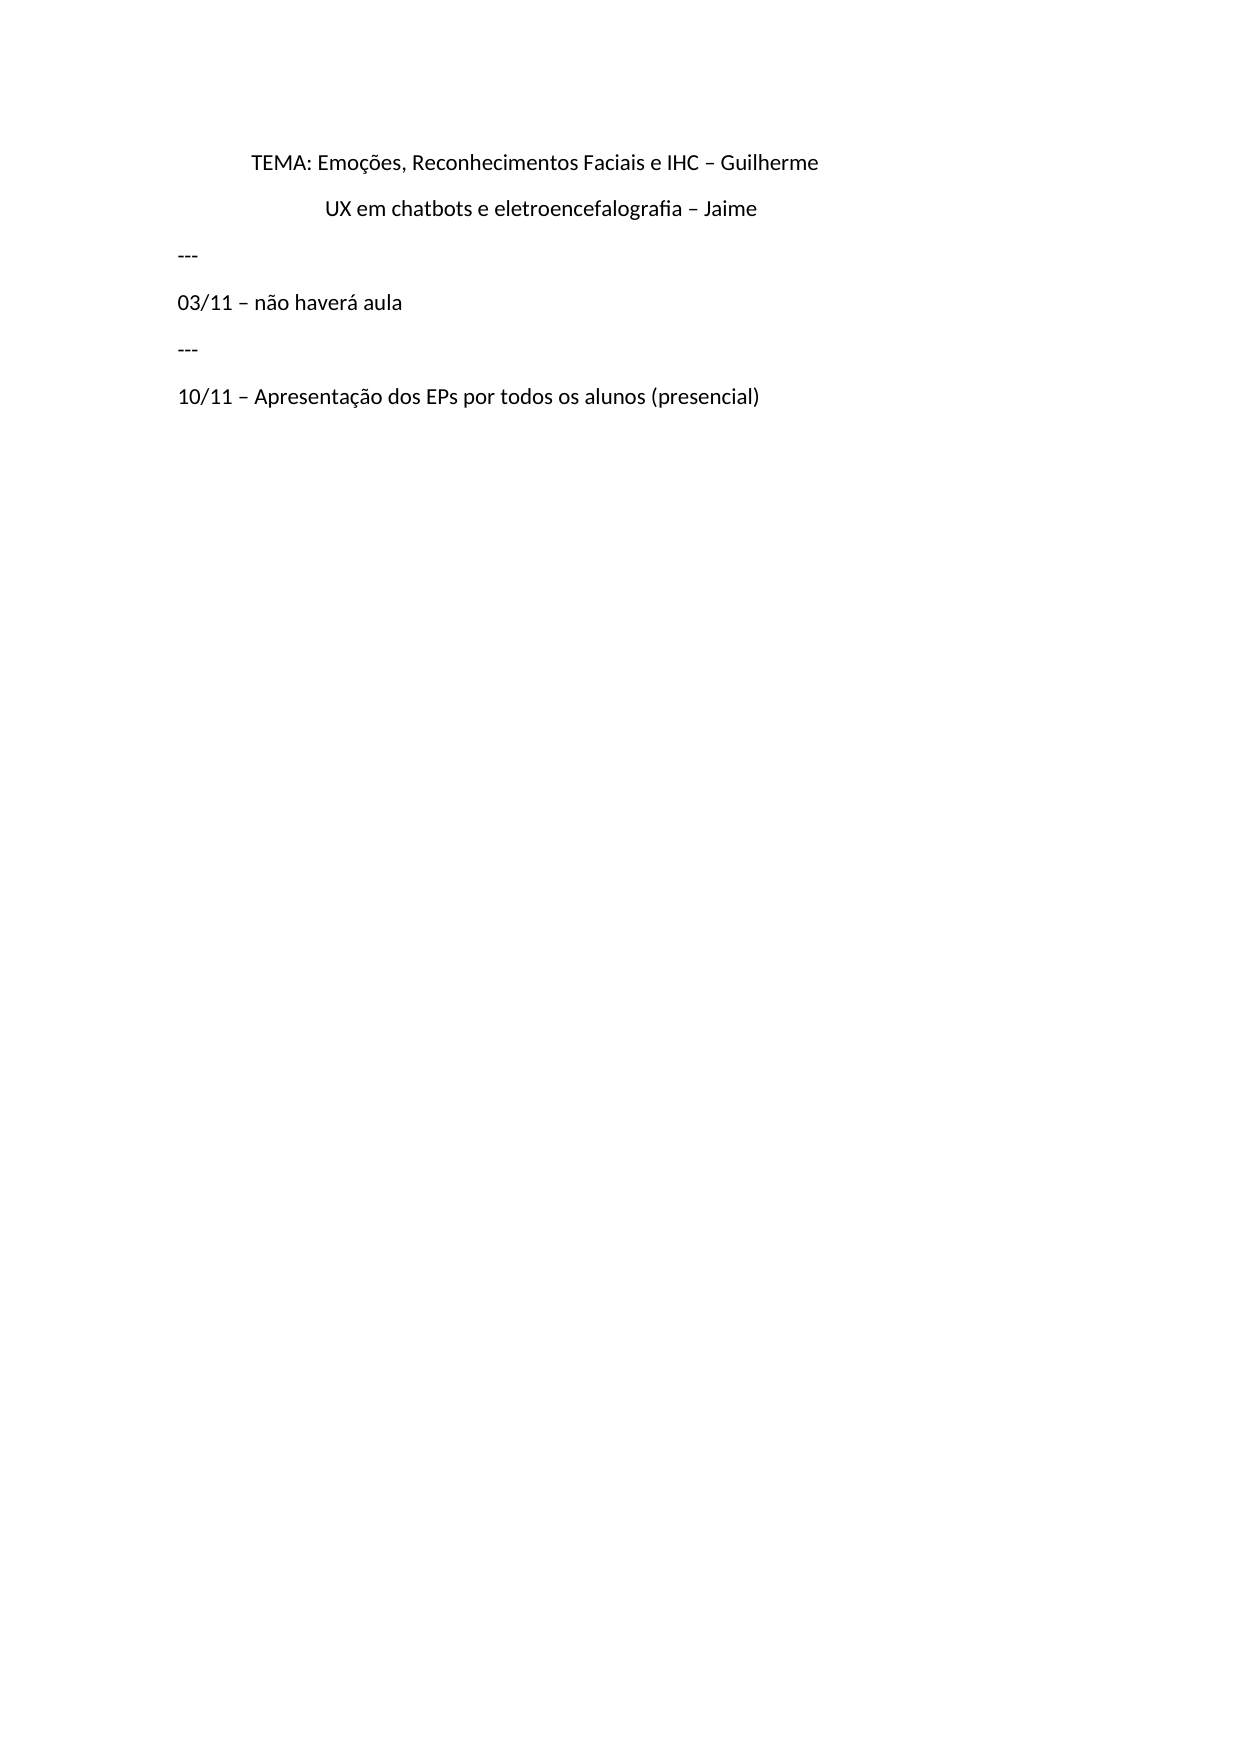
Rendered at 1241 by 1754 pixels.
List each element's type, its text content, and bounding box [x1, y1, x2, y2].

text UX em chatbots e eletroencefalografia – Jaime [177, 194, 1063, 222]
text --- [177, 241, 1063, 269]
text --- [177, 335, 1063, 363]
text TEMA: Emoções, Reconhecimentos Faciais e IHC – Guilherme [177, 148, 1063, 176]
text 10/11 – Apresentação dos EPs por todos os alunos (presencial) [177, 382, 1063, 410]
text 03/11 – não haverá aula [177, 288, 1063, 316]
